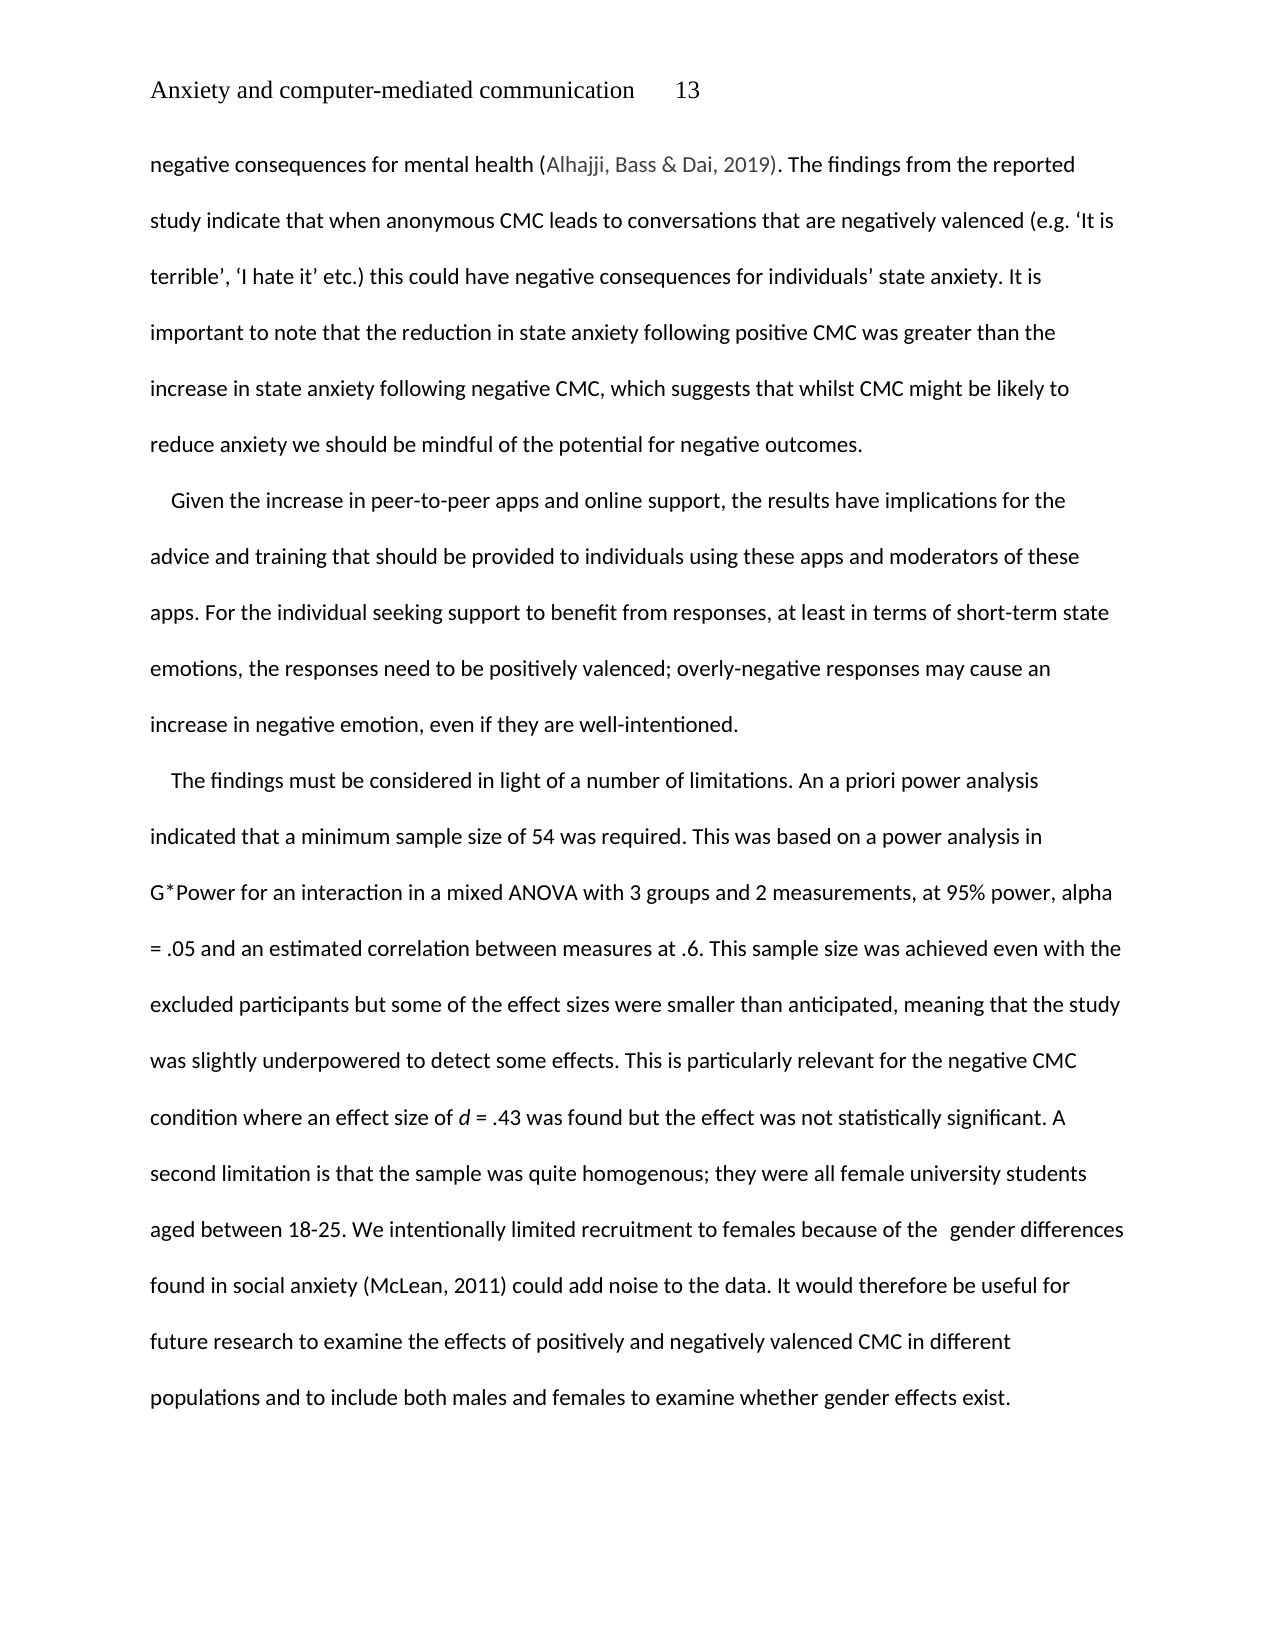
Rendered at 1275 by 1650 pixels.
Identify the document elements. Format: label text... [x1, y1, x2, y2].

text The findings must be considered in light of a number of limitations. An a priori power analysis indicated that a minimum sample size of 54 was required. This was based on a power analysis in G*Power for an interaction in a mixed ANOVA with 3 groups and 2 measurements, at 95% power, alpha = .05 and an estimated correlation between measures at .6. This sample size was achieved even with the excluded participants but some of the effect sizes were smaller than anticipated, meaning that the study was slightly underpowered to detect some effects. This is particularly relevant for the negative CMC condition where an effect size of d = .43 was found but the effect was not statistically significant. A second limitation is that the sample was quite homogenous; they were all female university students aged between 18-25. We intentionally limited recruitment to females because of the gender differences found in social anxiety (McLean, 2011) could add noise to the data. It would therefore be useful for future research to examine the effects of positively and negatively valenced CMC in different populations and to include both males and females to examine whether gender effects exist. [150, 766, 1125, 1411]
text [150, 150, 1125, 458]
text Given the increase in peer-to-peer apps and online support, the results have implications for the advice and training that should be provided to individuals using these apps and moderators of these apps. For the individual seeking support to benefit from responses, at least in terms of short-term state emotions, the responses need to be positively valenced; overly-negative responses may cause an increase in negative emotion, even if they are well-intentioned. [150, 486, 1125, 738]
